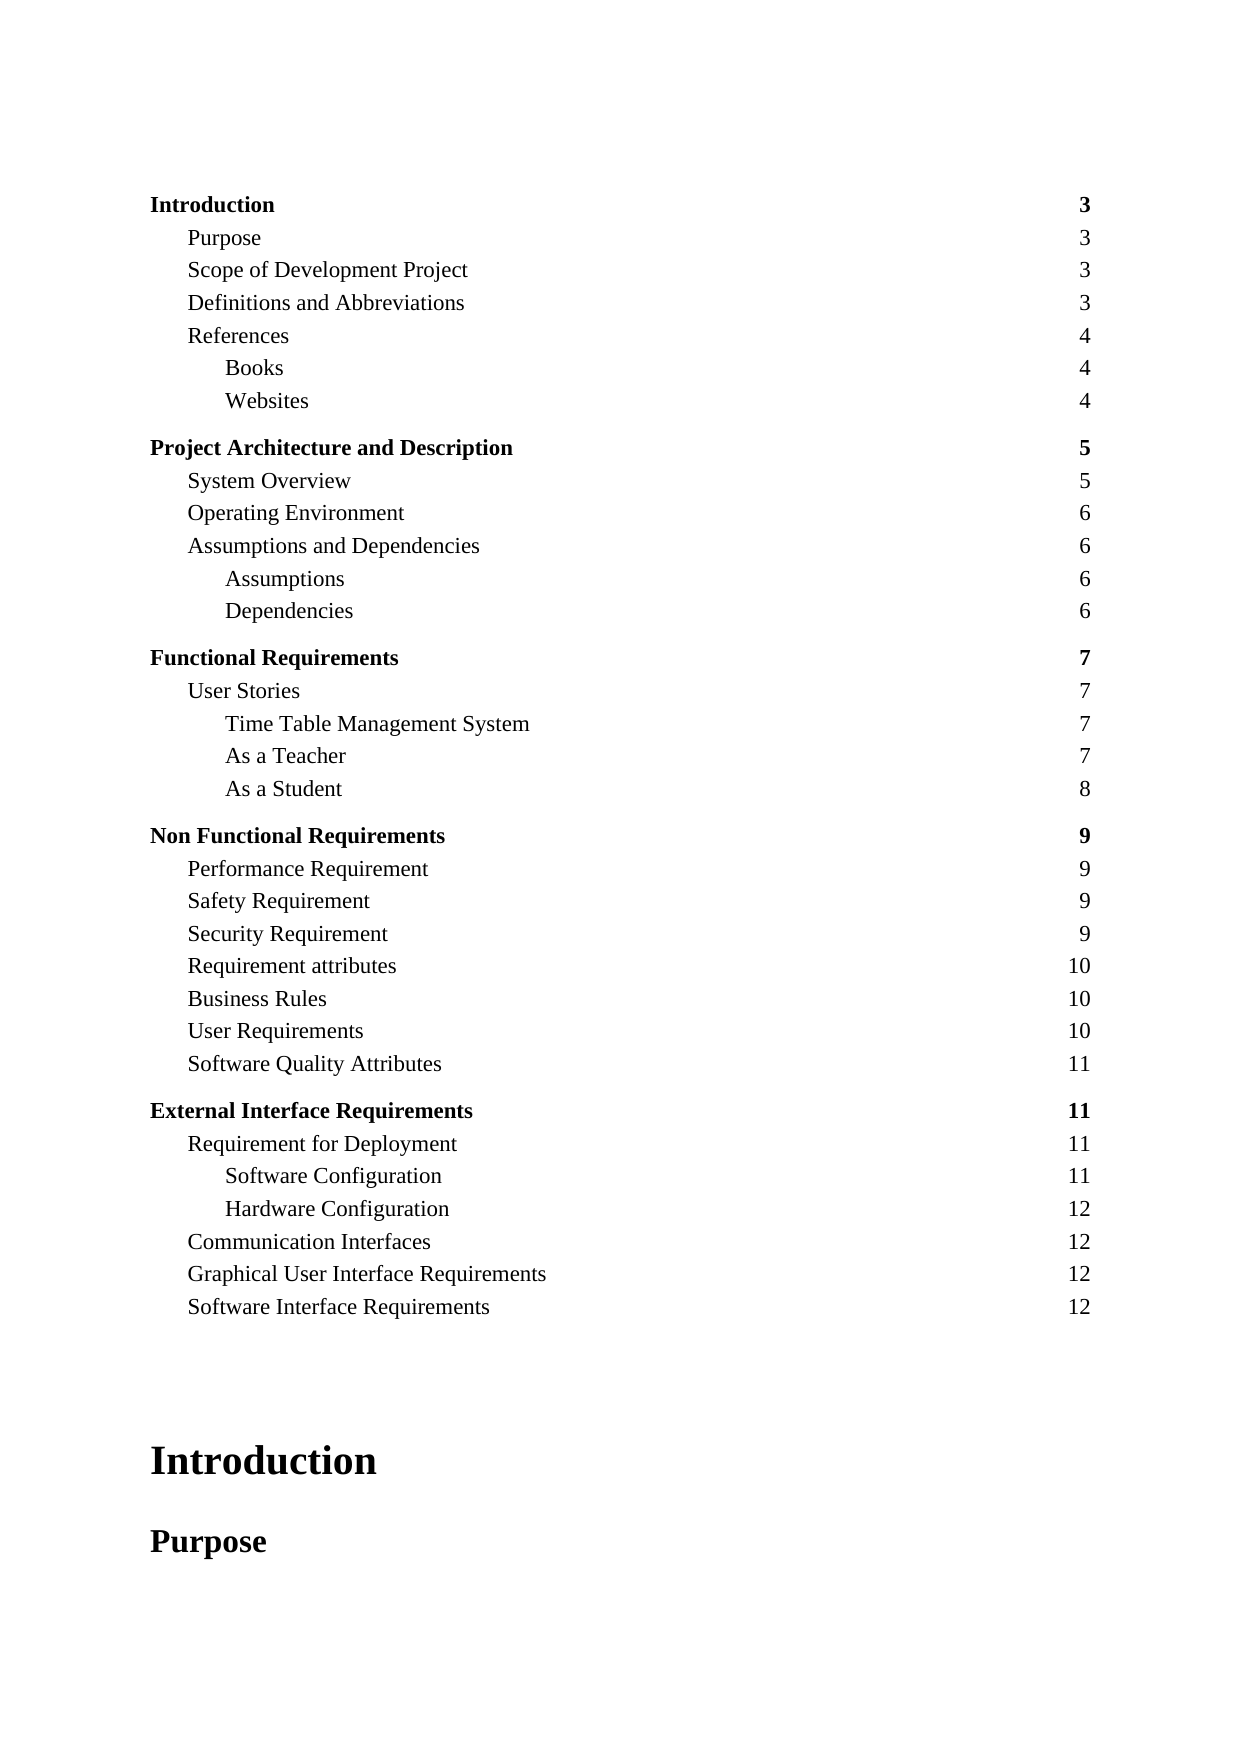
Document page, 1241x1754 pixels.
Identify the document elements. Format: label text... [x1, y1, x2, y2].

subtitle Purpose [150, 1521, 1090, 1559]
subtitle Introduction [150, 1435, 1090, 1483]
